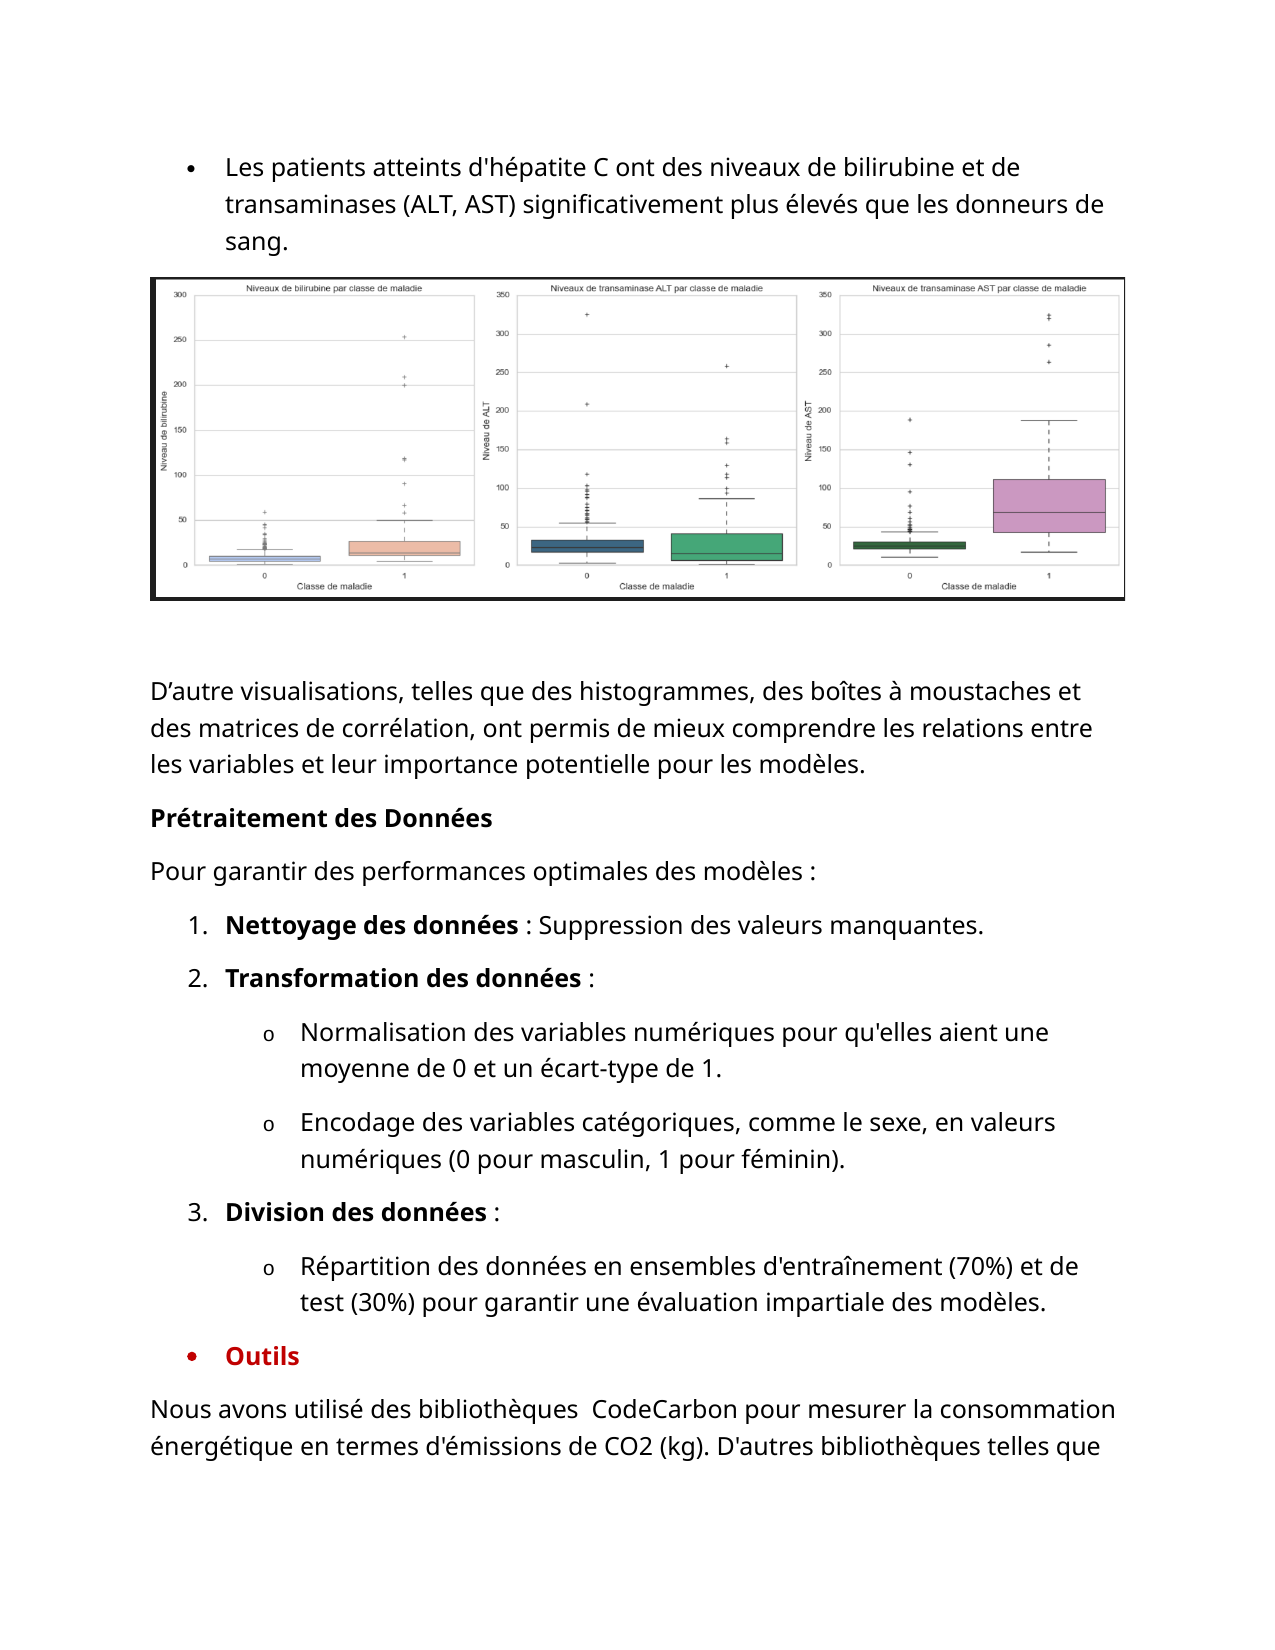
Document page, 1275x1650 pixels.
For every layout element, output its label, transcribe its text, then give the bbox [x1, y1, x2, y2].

list Répartition des données en ensembles d'entraînement (70%) et de test (30%) pour garantir une évaluation impartiale des modèles. [262, 1248, 1125, 1319]
list Division des données : [187, 1195, 1125, 1229]
picture [150, 277, 1125, 601]
text Pour garantir des performances optimales des modèles : [150, 854, 1125, 888]
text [150, 1392, 1125, 1463]
list Normalisation des variables numériques pour qu'elles aient une moyenne de 0 et un écart-type de 1. [262, 1014, 1125, 1085]
list Encodage des variables catégoriques, comme le sexe, en valeurs numériques (0 pour masculin, 1 pour féminin). [262, 1104, 1125, 1175]
list Outils [187, 1338, 1125, 1372]
list Transformation des données : [187, 961, 1125, 995]
list Les patients atteints d'hépatite C ont des niveaux de bilirubine et de transaminases (ALT, AST) significativement plus élevés que les donneurs de sang. [187, 150, 1125, 258]
list Nettoyage des données : Suppression des valeurs manquantes. [187, 907, 1125, 942]
text D’autre visualisations, telles que des histogrammes, des boîtes à moustaches et des matrices de corrélation, ont permis de mieux comprendre les relations entre les variables et leur importance potentielle pour les modèles. [150, 674, 1125, 781]
text Prétraitement des Données [150, 801, 1125, 835]
